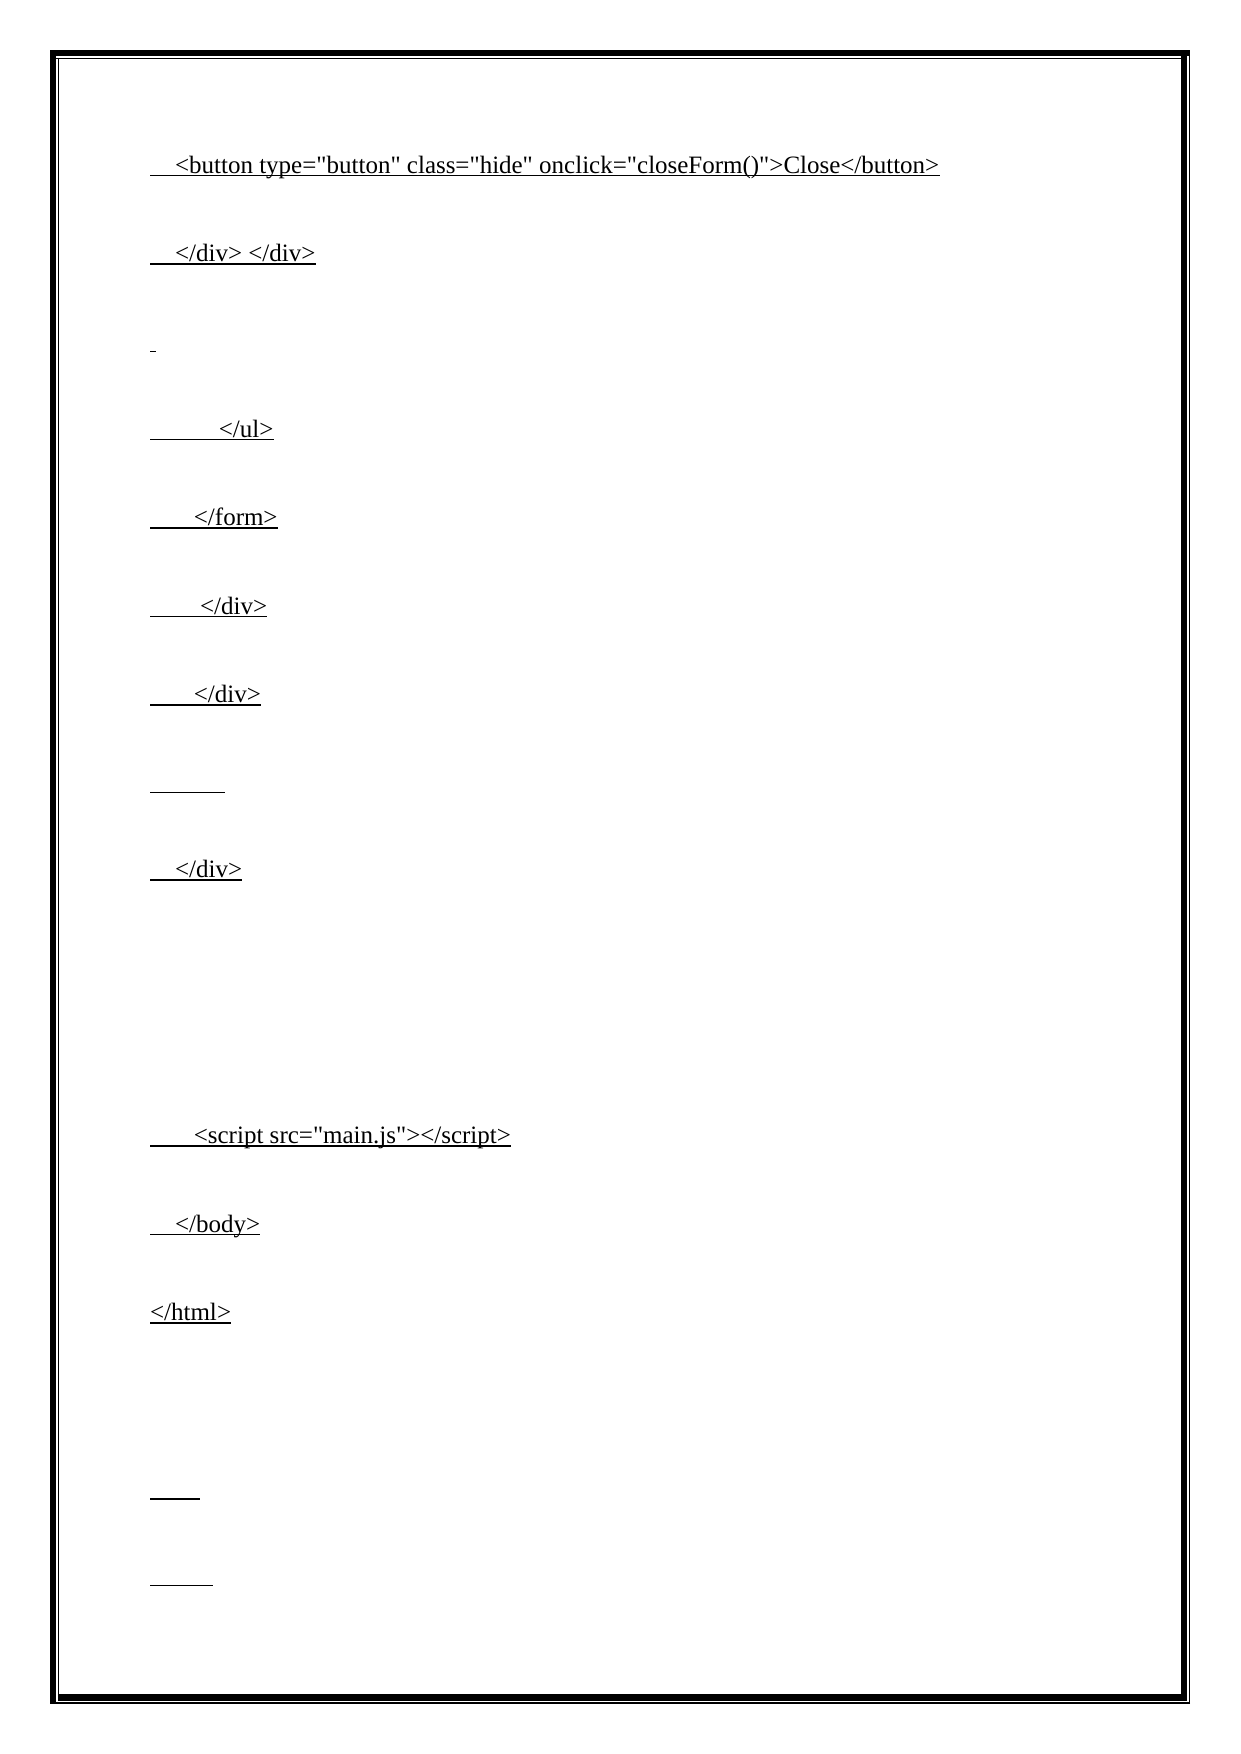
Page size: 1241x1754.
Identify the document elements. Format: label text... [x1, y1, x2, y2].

text </html> [150, 1297, 1090, 1326]
text </div> [150, 679, 1090, 708]
text </div> [150, 854, 1090, 883]
text <script src="main.js"></script> [150, 1120, 1090, 1149]
text </ul> [150, 414, 1090, 442]
text </div> [150, 591, 1090, 619]
text <button type="button" class="hide" onclick="closeForm()">Close</button> [150, 150, 1090, 179]
text </form> [150, 502, 1090, 531]
text </body> [150, 1209, 1090, 1237]
text </div> </div> [150, 238, 1090, 267]
